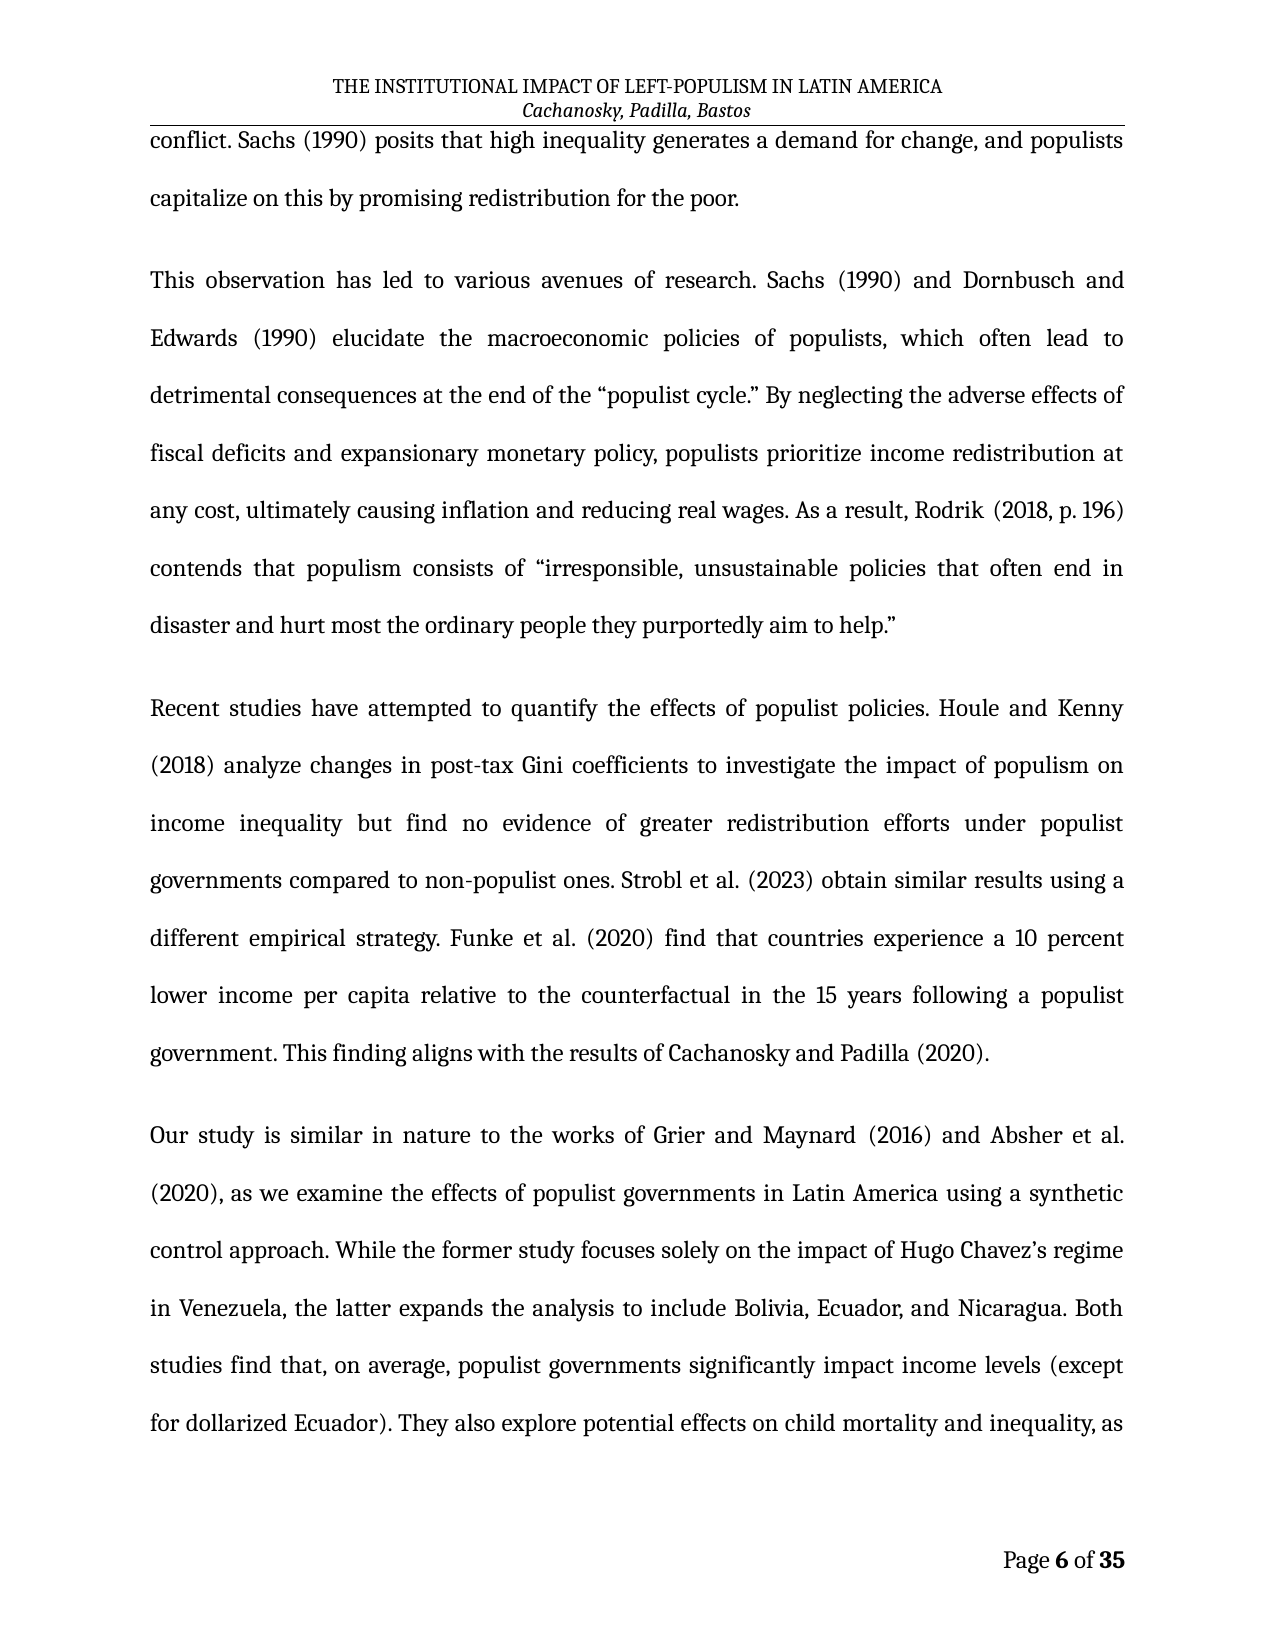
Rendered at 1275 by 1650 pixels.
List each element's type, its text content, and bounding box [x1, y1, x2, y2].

text This observation has led to various avenues of research. Sachs (1990) and Dornbusch and Edwards (1990) elucidate the macroeconomic policies of populists, which often lead to detrimental consequences at the end of the “populist cycle.” By neglecting the adverse effects of fiscal deficits and expansionary monetary policy, populists prioritize income redistribution at any cost, ultimately causing inflation and reducing real wages. As a result, Rodrik (2018, p. 196) contends that populism consists of “irresponsible, unsustainable policies that often end in disaster and hurt most the ordinary people they purportedly aim to help.” [150, 266, 1125, 640]
text Recent studies have attempted to quantify the effects of populist policies. Houle and Kenny (2018) analyze changes in post-tax Gini coefficients to investigate the impact of populism on income inequality but find no evidence of greater redistribution efforts under populist governments compared to non-populist ones. Strobl et al. (2023) obtain similar results using a different empirical strategy. Funke et al. (2020) find that countries experience a 10 percent lower income per capita relative to the counterfactual in the 15 years following a populist government. This finding aligns with the results of Cachanosky and Padilla (2020). [150, 693, 1125, 1067]
